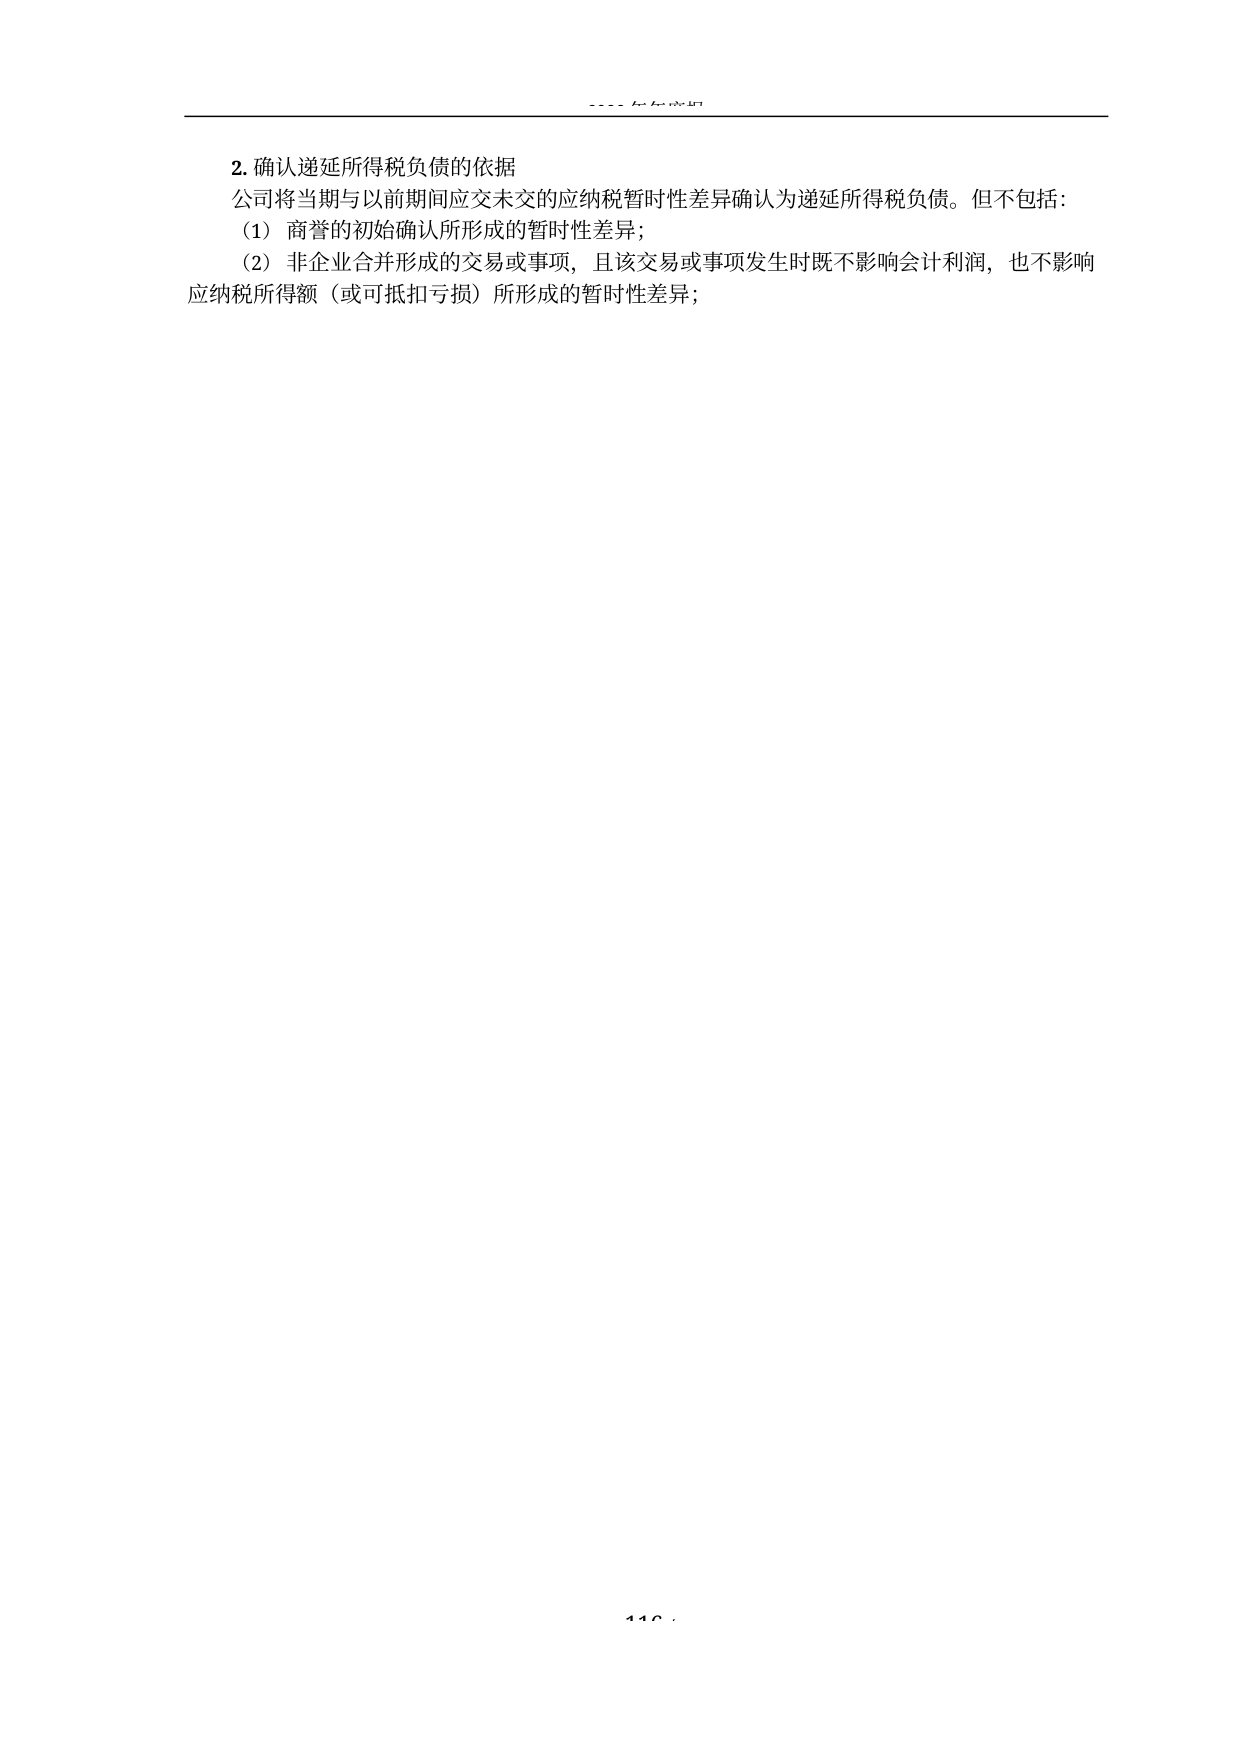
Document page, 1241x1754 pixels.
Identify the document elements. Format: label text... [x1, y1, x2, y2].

list 确认递延所得税负债的依据 [231, 150, 1140, 181]
text 公司将当期与以前期间应交未交的应纳税暂时性差异确认为递延所得税负债。但不包括： [231, 182, 1140, 213]
list 商誉的初始确认所形成的暂时性差异； [231, 214, 1140, 245]
list 非企业合并形成的交易或事项，且该交易或事项发生时既不影响会计利润，也不影响应纳税所得额（或可抵扣亏损）所形成的暂时性差异； [187, 245, 1108, 308]
